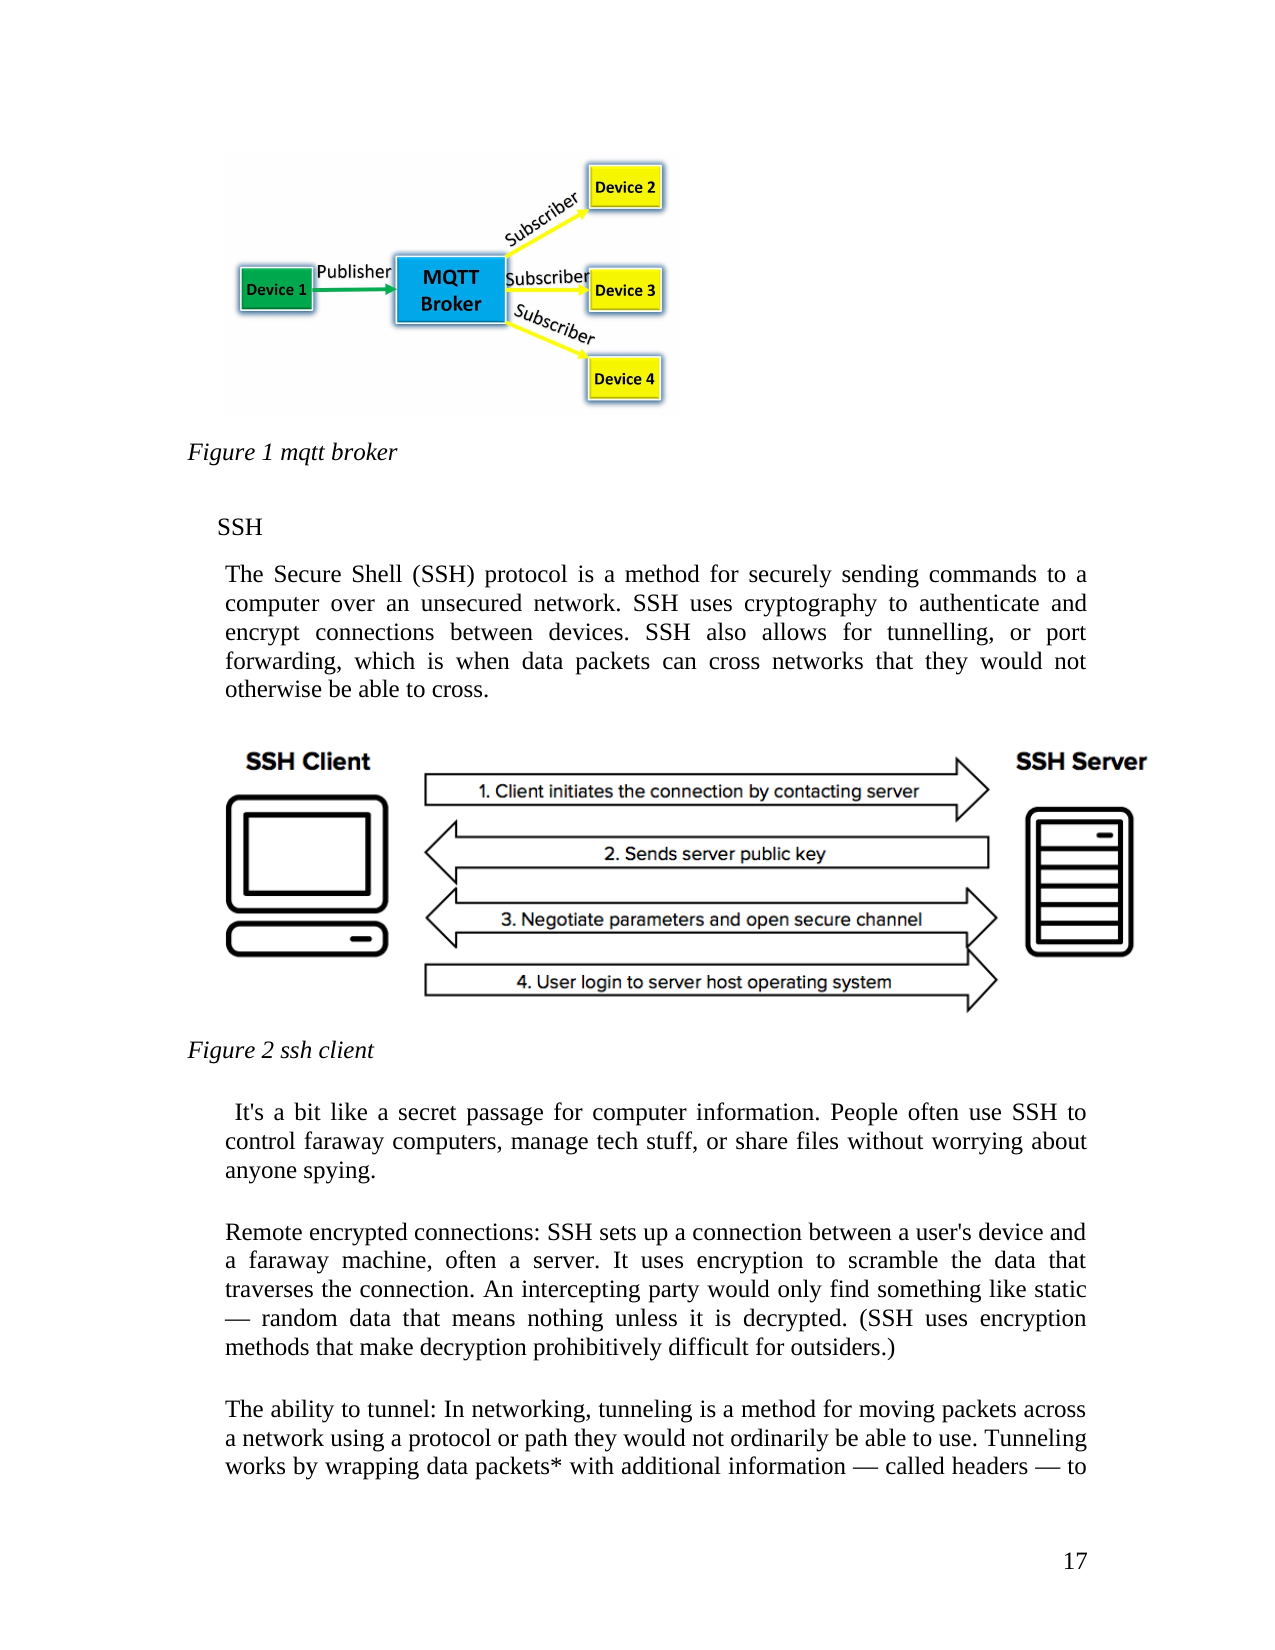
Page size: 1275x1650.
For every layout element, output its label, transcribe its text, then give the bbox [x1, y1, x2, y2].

picture [224, 150, 678, 417]
text The Secure Shell (SSH) protocol is a method for securely sending commands to a computer over an unsecured network. SSH uses cryptography to authenticate and encrypt connections between devices. SSH also allows for tunnelling, or port forwarding, which is when data packets can cross networks that they would not otherwise be able to cross. [225, 559, 1088, 703]
text Remote encrypted connections: SSH sets up a connection between a user's device and a faraway machine, often a server. It uses encryption to scramble the data that traverses the connection. An intercepting party would only find something like static — random data that means nothing unless it is decrypted. (SSH uses encryption methods that make decryption prohibitively difficult for outsiders.) [225, 1217, 1088, 1361]
text It's a bit like a secret passage for computer information. People often use SSH to control faraway computers, manage tech stuff, or share files without worrying about anyone spying. [225, 1097, 1088, 1183]
subtitle SSH [217, 512, 1088, 541]
picture [224, 736, 1165, 1015]
